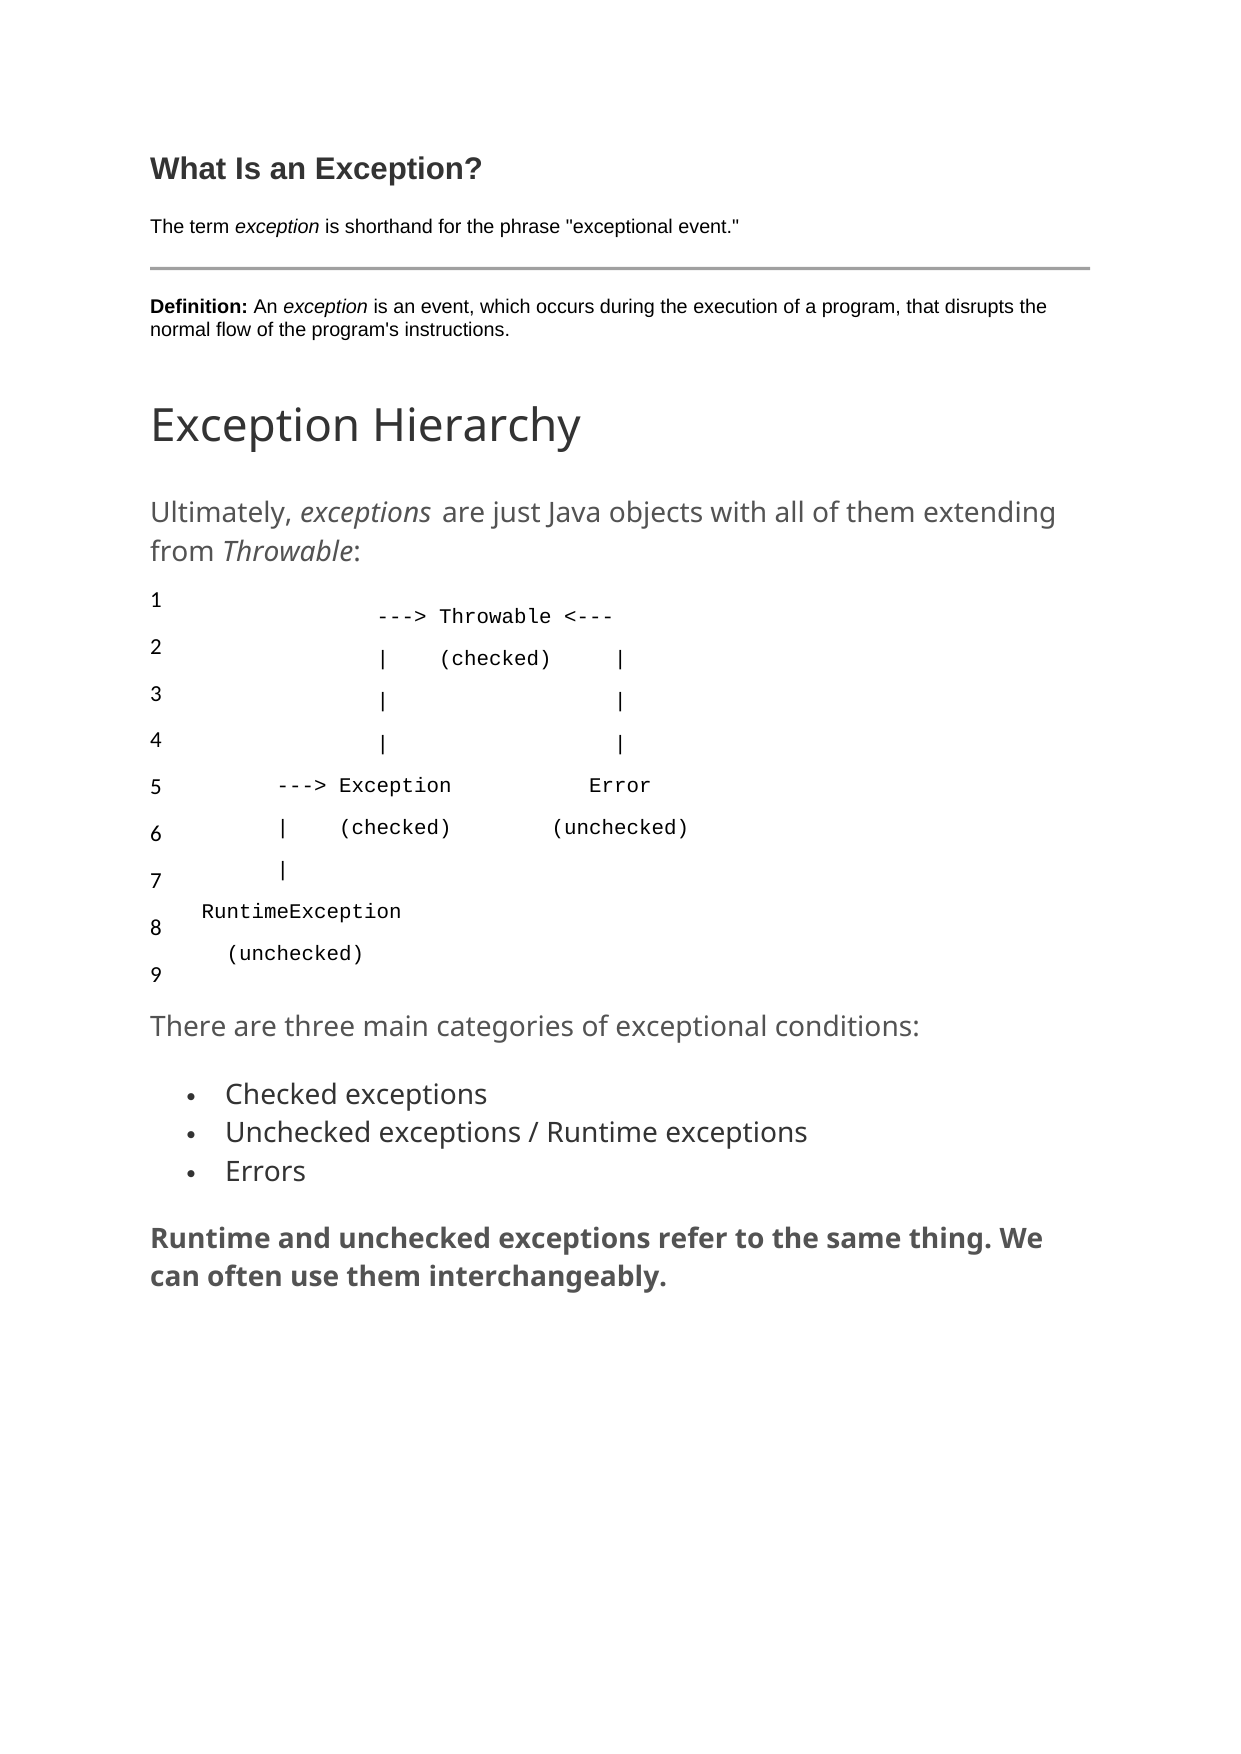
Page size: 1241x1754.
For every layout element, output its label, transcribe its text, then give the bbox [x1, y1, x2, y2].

list Unchecked exceptions / Runtime exceptions [187, 1113, 1090, 1151]
text There are three main categories of exceptional conditions: [150, 1007, 1090, 1045]
text Runtime and unchecked exceptions refer to the same thing. We can often use them interchangeably. [150, 1218, 1090, 1295]
list Errors [187, 1151, 1090, 1189]
text What Is an Exception? [150, 150, 1090, 186]
text Definition: An exception is an event, which occurs during the execution of a program, that disrupts the normal flow of the program's instructions. [150, 295, 1090, 340]
text Ultimately, exceptions are just Java objects with all of them extending from Throwable: [150, 493, 1090, 569]
subtitle Exception Hierarchy [150, 393, 1090, 455]
text The term exception is shorthand for the phrase "exceptional event." [150, 215, 1090, 238]
table_header ---> Throwable <--- | (checked) | | | | | ---> Exception Error | (checked) (unchecked) | RuntimeException (unchecked) [201, 585, 1240, 1007]
list Checked exceptions [187, 1074, 1090, 1113]
table_header 1 2 3 4 5 6 7 8 9 [150, 585, 201, 1007]
